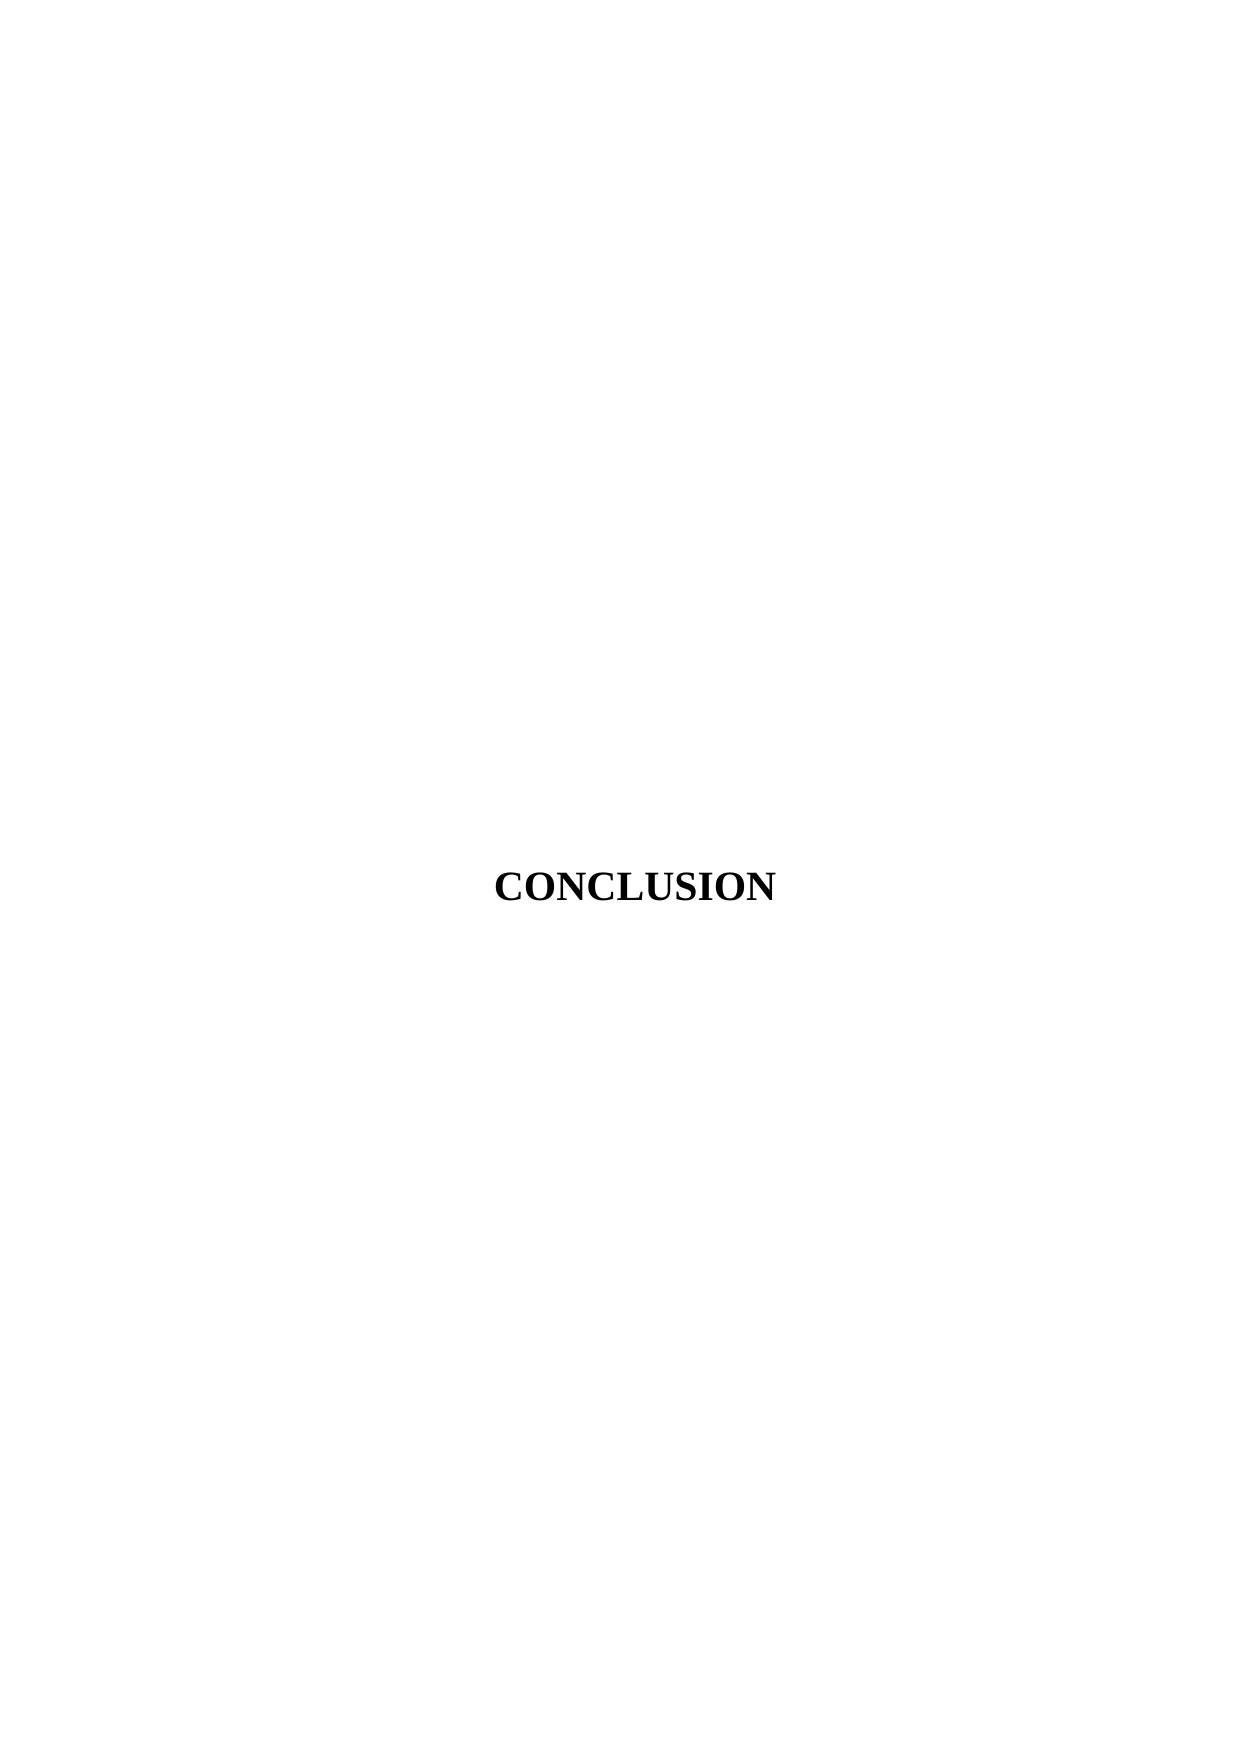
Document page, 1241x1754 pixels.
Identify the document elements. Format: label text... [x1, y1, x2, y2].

text CONCLUSION [179, 861, 1090, 909]
